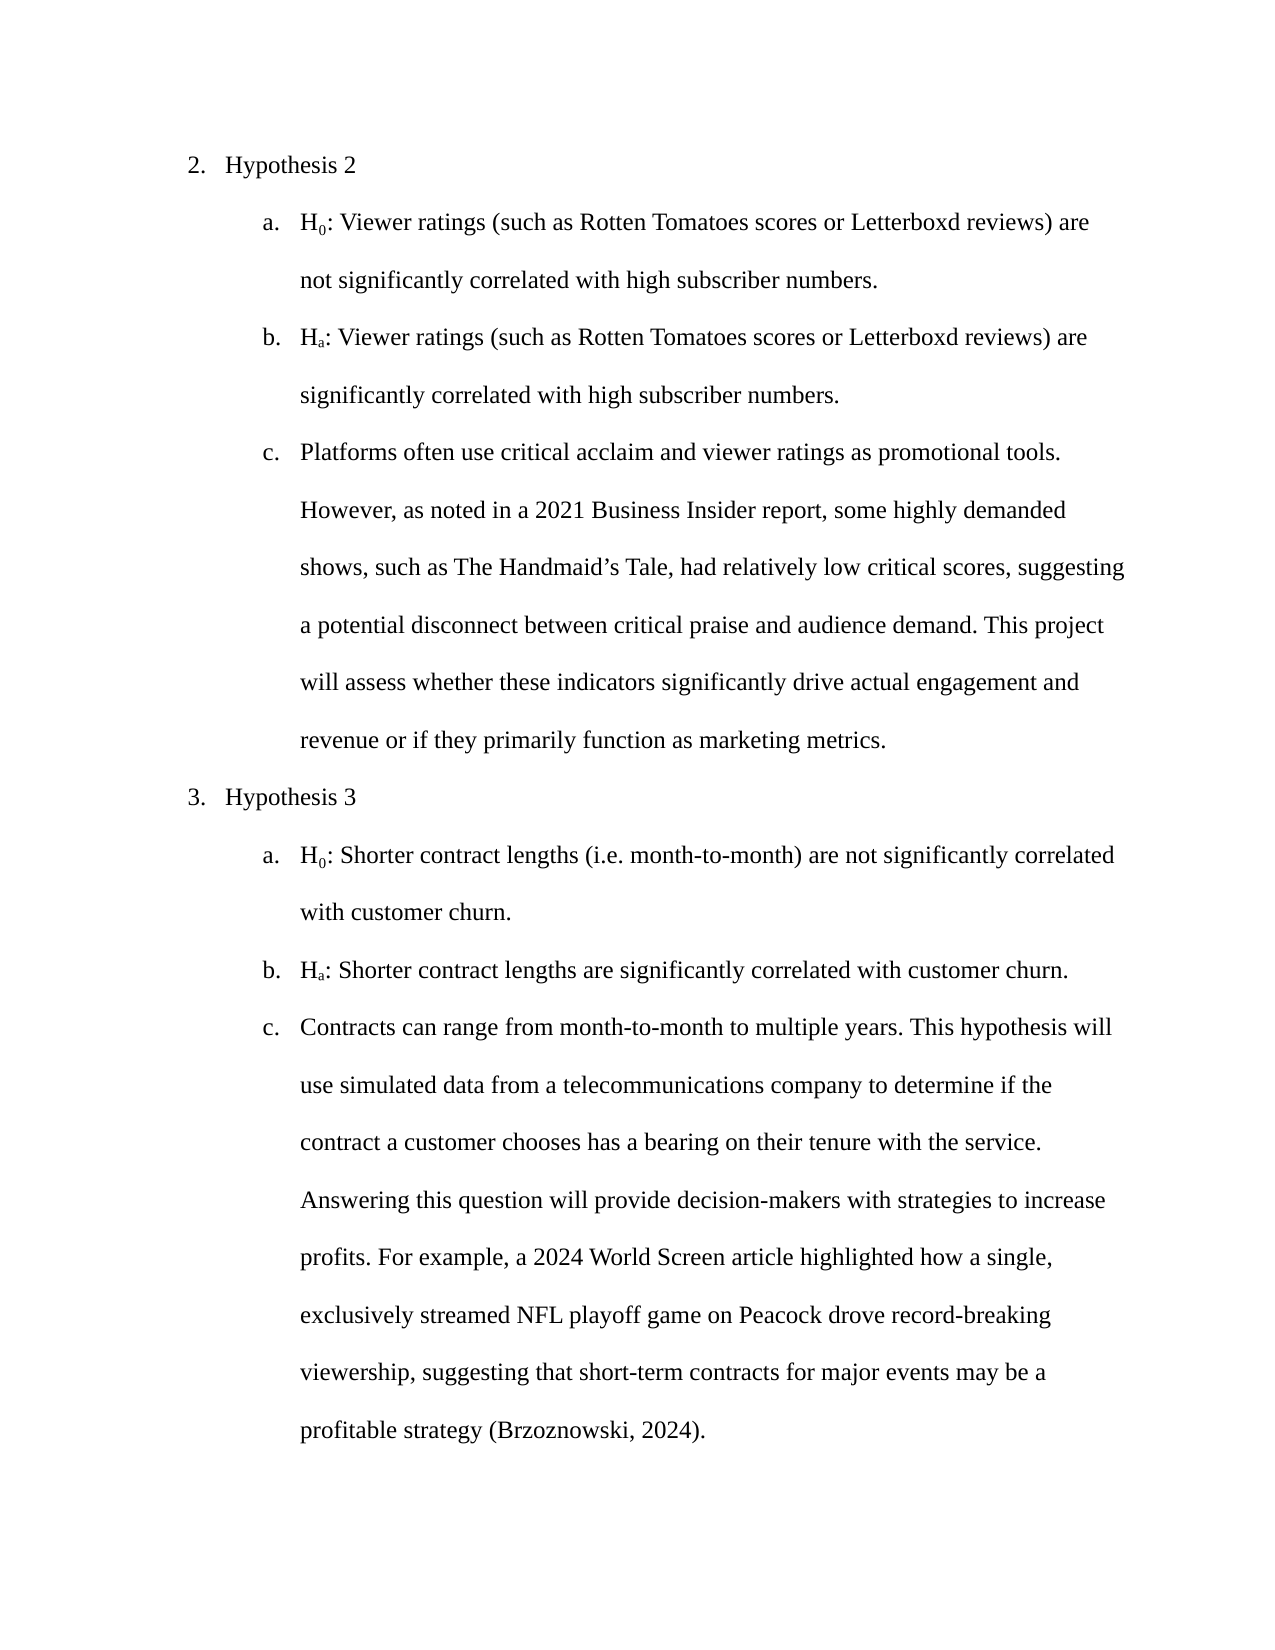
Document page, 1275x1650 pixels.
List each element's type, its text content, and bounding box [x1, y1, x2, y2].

list Hypothesis 2 [187, 150, 1125, 179]
list H₀: Shorter contract lengths (i.e. month-to-month) are not significantly correlated with customer churn. [262, 840, 1125, 926]
list Contracts can range from month-to-month to multiple years. This hypothesis will use simulated data from a telecommunications company to determine if the contract a customer chooses has a bearing on their tenure with the service. Answering this question will provide decision-makers with strategies to increase profits. For example, a 2024 World Screen article highlighted how a single, exclusively streamed NFL playoff game on Peacock drove record-breaking viewership, suggesting that short-term contracts for major events may be a profitable strategy (Brzoznowski, 2024). [262, 1012, 1125, 1444]
list H₀: Viewer ratings (such as Rotten Tomatoes scores or Letterboxd reviews) are not significantly correlated with high subscriber numbers. [262, 207, 1125, 294]
list Hₐ: Shorter contract lengths are significantly correlated with customer churn. [262, 955, 1125, 984]
list Hypothesis 3 [187, 782, 1125, 811]
list Hₐ: Viewer ratings (such as Rotten Tomatoes scores or Letterboxd reviews) are significantly correlated with high subscriber numbers. [262, 322, 1125, 409]
list Platforms often use critical acclaim and viewer ratings as promotional tools. However, as noted in a 2021 Business Insider report, some highly demanded shows, such as The Handmaid’s Tale, had relatively low critical scores, suggesting a potential disconnect between critical praise and audience demand. This project will assess whether these indicators significantly drive actual engagement and revenue or if they primarily function as marketing metrics. [262, 437, 1125, 754]
